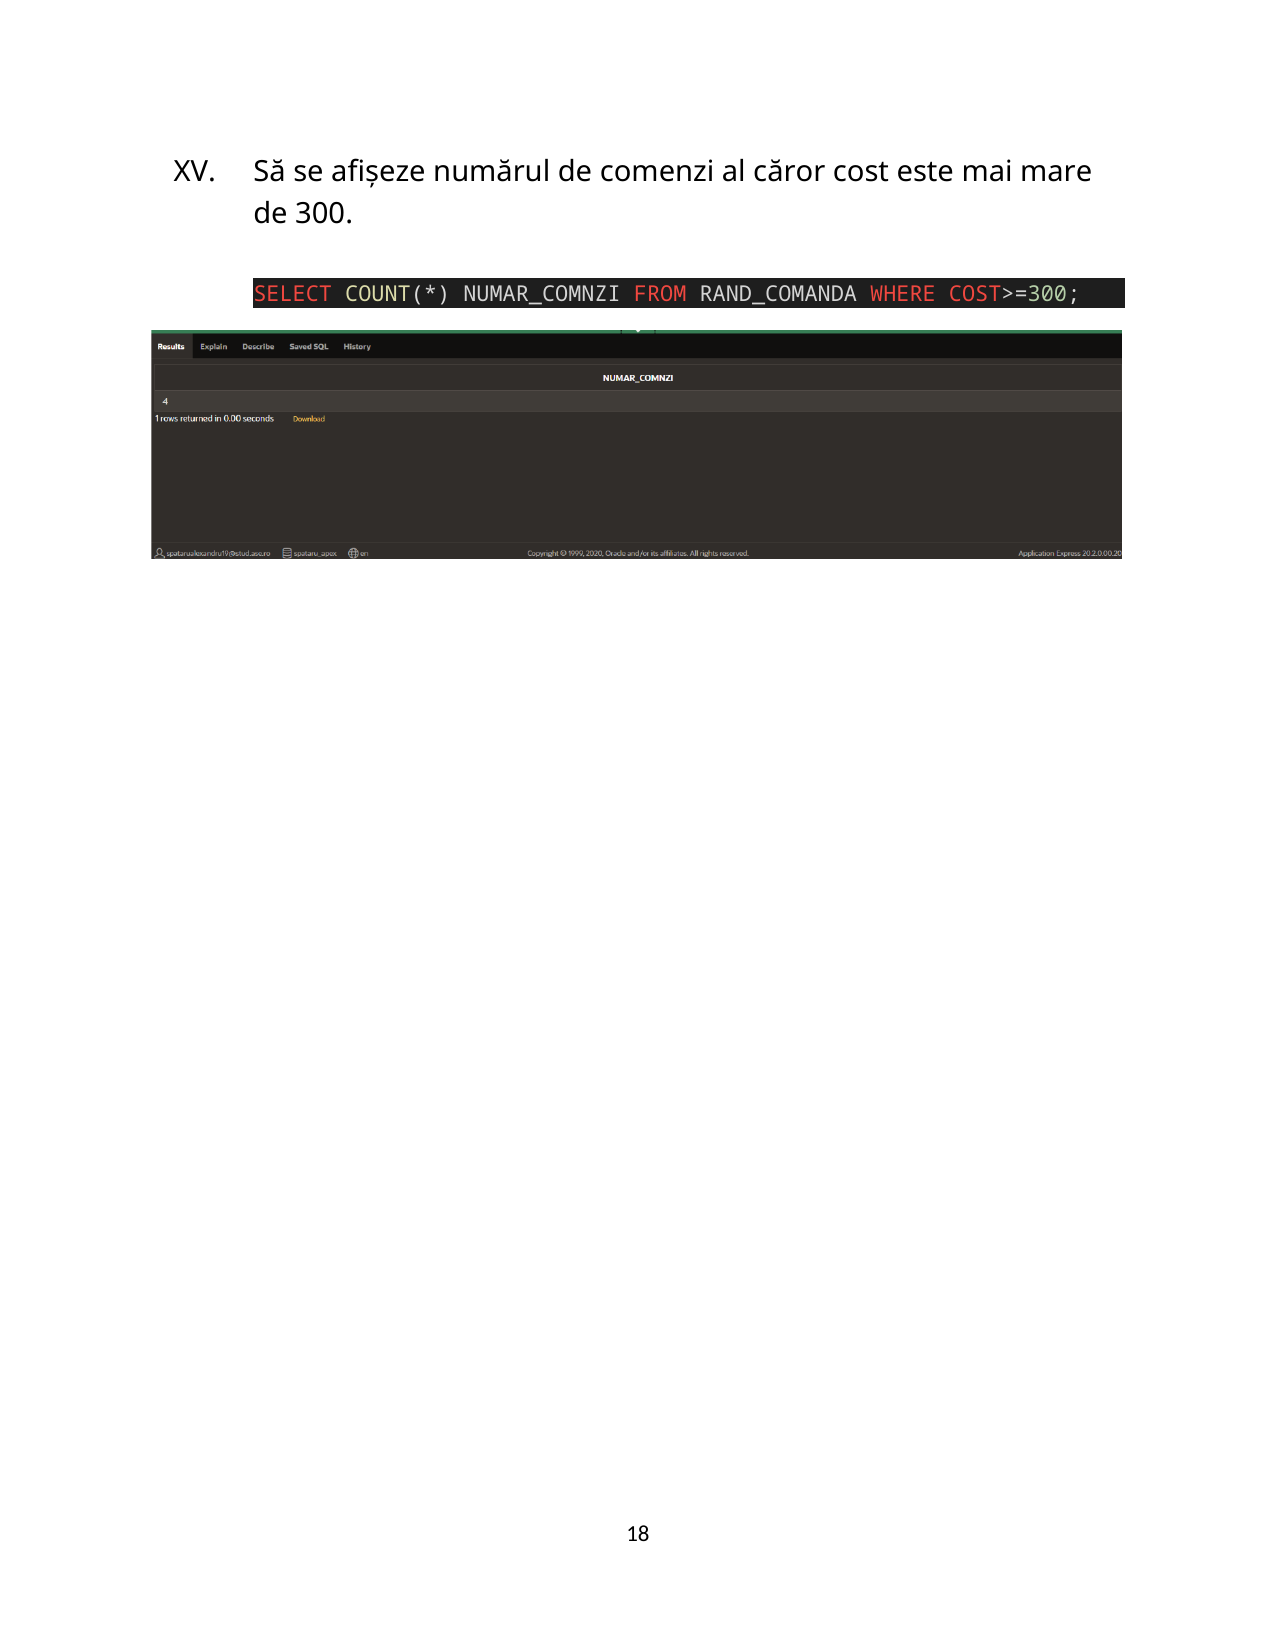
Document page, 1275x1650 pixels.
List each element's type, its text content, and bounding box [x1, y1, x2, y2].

list SELECT COUNT(*) NUMAR_COMNZI FROM RAND_COMANDA WHERE COST>=300; [253, 278, 1125, 308]
picture [150, 330, 1122, 559]
list Să se afișeze numărul de comenzi al căror cost este mai mare de 300. [216, 150, 1125, 232]
